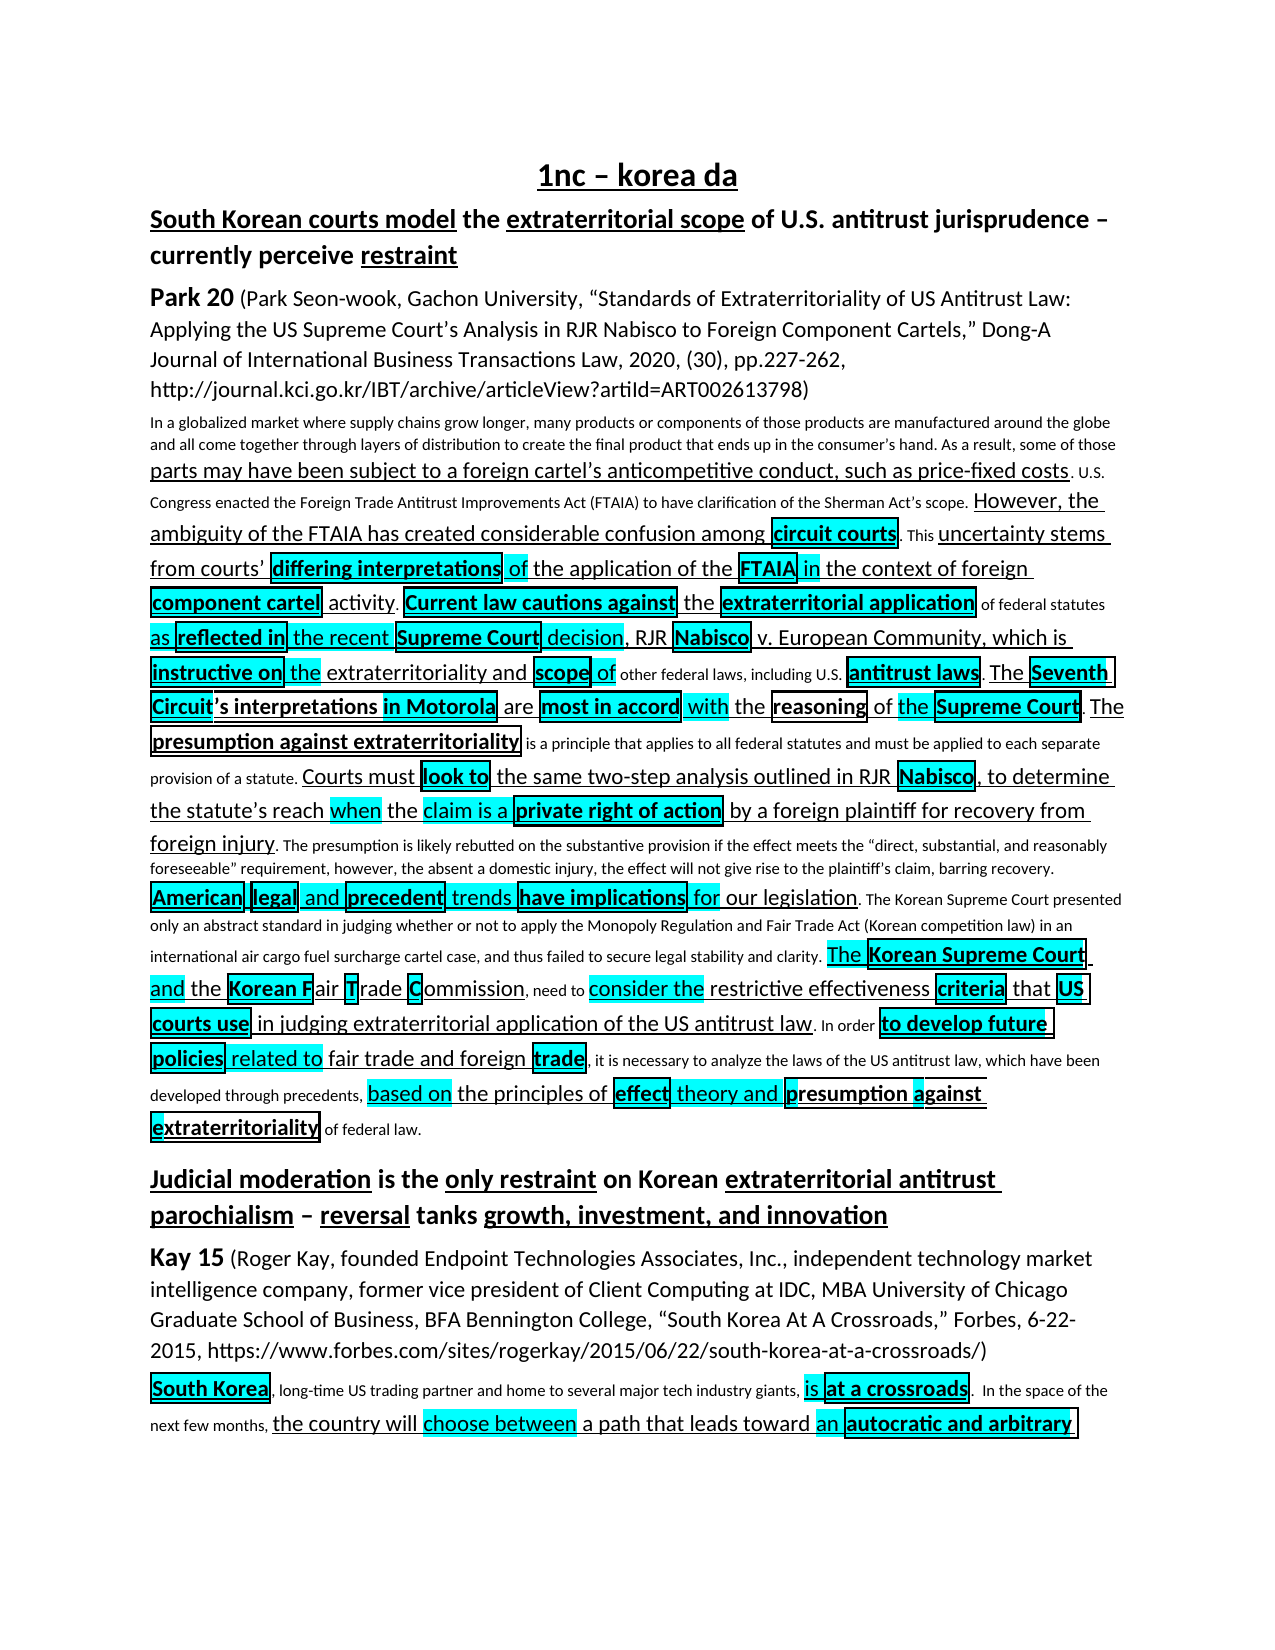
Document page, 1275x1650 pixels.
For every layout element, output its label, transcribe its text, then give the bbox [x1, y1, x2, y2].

subtitle South Korean courts model the extraterritorial scope of U.S. antitrust jurisprudence – currently perceive restraint [150, 202, 1125, 271]
text Kay 15 (Roger Kay, founded Endpoint Technologies Associates, Inc., independent technology market intelligence company, former vice president of Client Computing at IDC, MBA University of Chicago Graduate School of Business, BFA Bennington College, “South Korea At A Crossroads,” Forbes, 6-22-2015, https://www.forbes.com/sites/rogerkay/2015/06/22/south-korea-at-a-crossroads/) [150, 1240, 1125, 1364]
subtitle Judicial moderation is the only restraint on Korean extraterritorial antitrust parochialism – reversal tanks growth, investment, and innovation [150, 1163, 1125, 1231]
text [150, 1372, 1125, 1439]
text In a globalized market where supply chains grow longer, many products or components of those products are manufactured around the globe and all come together through layers of distribution to create the final product that ends up in the consumer’s hand. As a result, some of those parts may have been subject to a foreign cartel’s anticompetitive conduct, such as price-fixed costs. U.S. Congress enacted the Foreign Trade Antitrust Improvements Act (FTAIA) to have clarification of the Sherman Act’s scope. However, the ambiguity of the FTAIA has created considerable confusion among circuit courts. This uncertainty stems from courts’ differing interpretations of the application of the FTAIA in the context of foreign component cartel activity. Current law cautions against the extraterritorial application of federal statutes as reflected in the recent Supreme Court decision, RJR Nabisco v. European Community, which is instructive on the extraterritoriality and scope of other federal laws, including U.S. antitrust laws. The Seventh Circuit’s interpretations in Motorola are most in accord with the reasoning of the Supreme Court. The presumption against extraterritoriality is a principle that applies to all federal statutes and must be applied to each separate provision of a statute. Courts must look to the same two-step analysis outlined in RJR Nabisco, to determine the statute’s reach when the claim is a private right of action by a foreign plaintiff for recovery from foreign injury. The presumption is likely rebutted on the substantive provision if the effect meets the “direct, substantial, and reasonably foreseeable” requirement, however, the absent a domestic injury, the effect will not give rise to the plaintiff’s claim, barring recovery. American legal and precedent trends have implications for our legislation. The Korean Supreme Court presented only an abstract standard in judging whether or not to apply the Monopoly Regulation and Fair Trade Act (Korean competition law) in an international air cargo fuel surcharge cartel case, and thus failed to secure legal stability and clarity. The Korean Supreme Court and the Korean Fair Trade Commission, need to consider the restrictive effectiveness criteria that US courts use in judging extraterritorial application of the US antitrust law. In order to develop future policies related to fair trade and foreign trade, it is necessary to analyze the laws of the US antitrust law, which have been developed through precedents, based on the principles of effect theory and presumption against extraterritoriality of federal law. [150, 412, 1125, 1143]
text Park 20 (Park Seon-wook, Gachon University, “Standards of Extraterritoriality of US Antitrust Law: Applying the US Supreme Court’s Analysis in RJR Nabisco to Foreign Component Cartels,” Dong-A Journal of International Business Transactions Law, 2020, (30), pp.227-262, http://journal.kci.go.kr/IBT/archive/articleView?artiId=ART002613798) [150, 280, 1125, 403]
subtitle 1nc – korea da [150, 154, 1125, 195]
